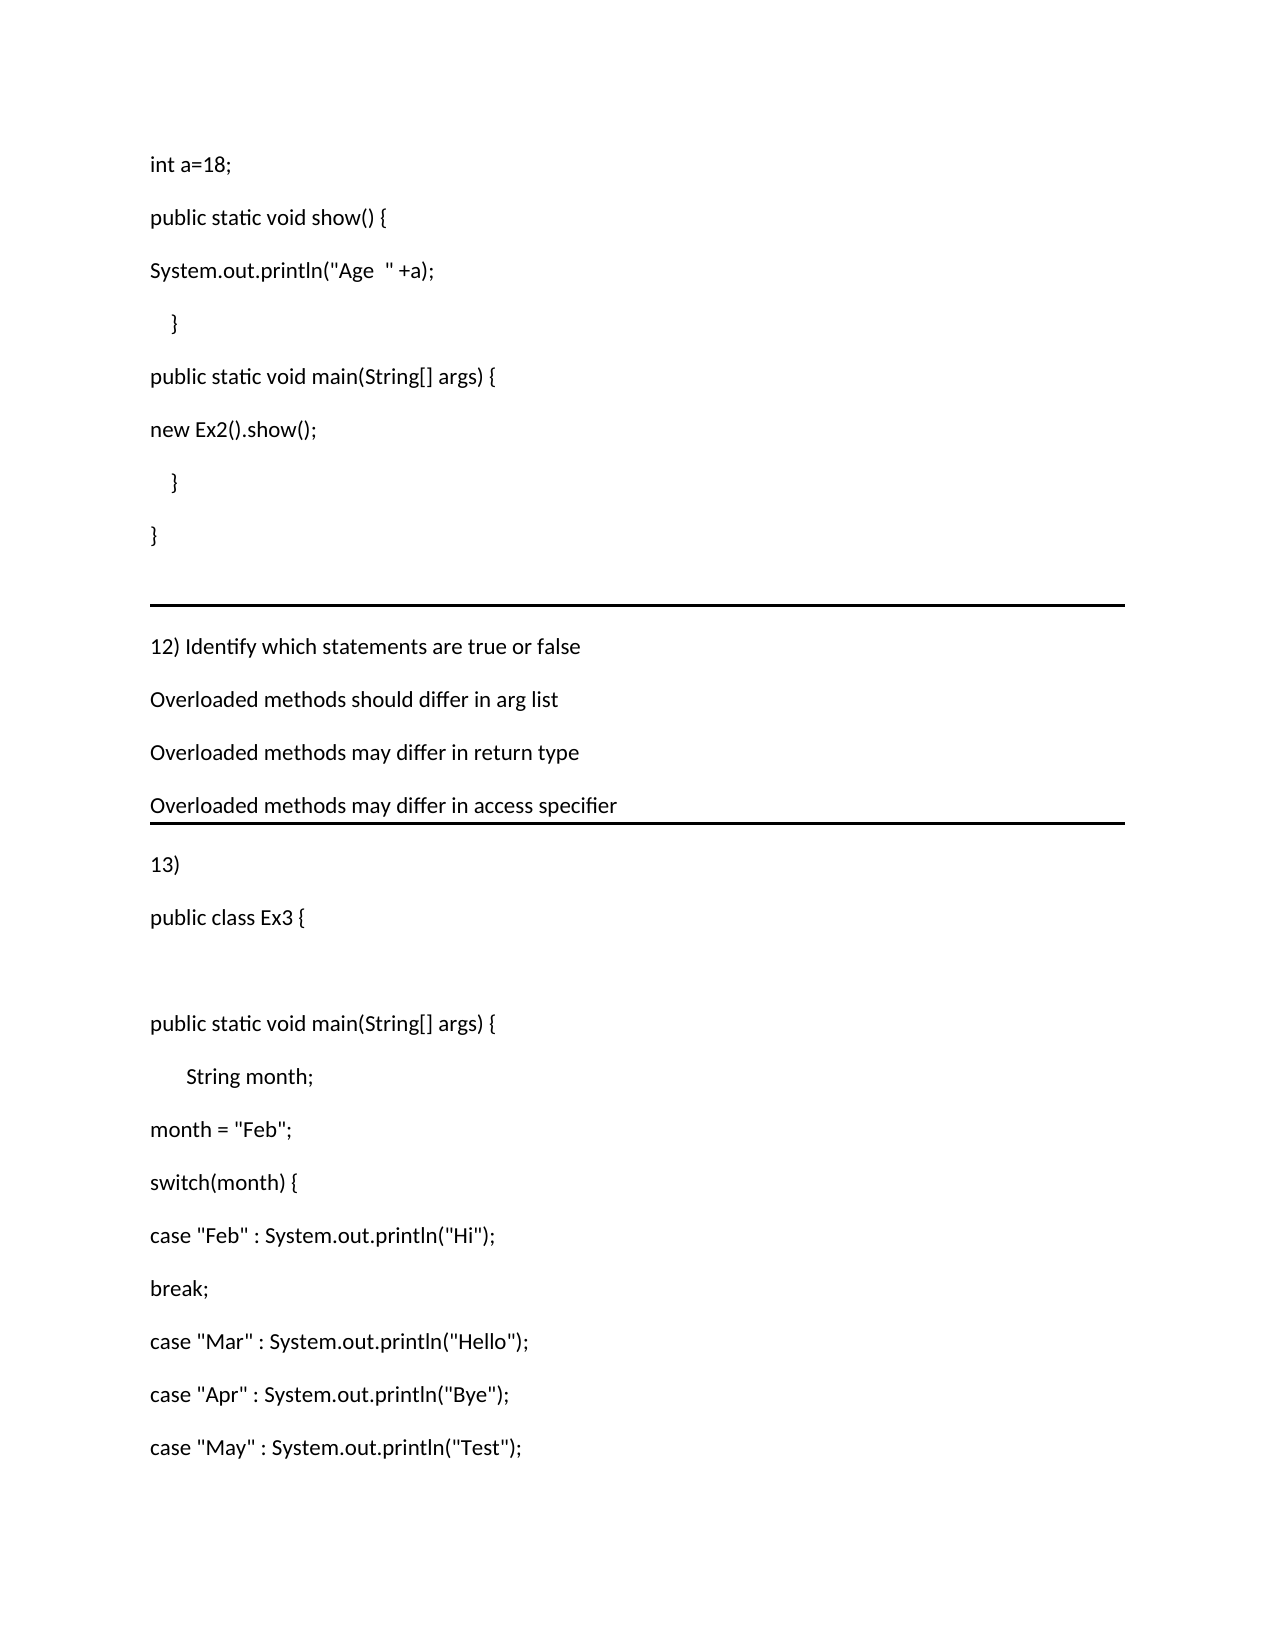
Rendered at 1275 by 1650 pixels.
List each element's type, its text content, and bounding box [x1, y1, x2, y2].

text public static void show() { [150, 203, 1125, 231]
text Overloaded methods should differ in arg list [150, 685, 1125, 713]
text Overloaded methods may differ in return type [150, 738, 1125, 766]
text 12) Identify which statements are true or false [150, 632, 1125, 660]
text Overloaded methods may differ in access specifier [150, 791, 1125, 822]
text public class Ex3 { [150, 903, 1125, 931]
text case "Mar" : System.out.println("Hello"); [150, 1327, 1125, 1355]
text public static void main(String[] args) { [150, 1009, 1125, 1037]
text int a=18; [150, 150, 1125, 178]
text 13) [150, 850, 1125, 878]
text } [150, 521, 1125, 549]
text String month; [150, 1062, 1125, 1090]
text case "Apr" : System.out.println("Bye"); [150, 1380, 1125, 1408]
text month = "Feb"; [150, 1115, 1125, 1143]
text } [150, 309, 1125, 337]
text System.out.println("Age " +a); [150, 256, 1125, 284]
text case "May" : System.out.println("Test"); [150, 1433, 1125, 1461]
text } [150, 468, 1125, 496]
text switch(month) { [150, 1168, 1125, 1196]
text break; [150, 1274, 1125, 1302]
text case "Feb" : System.out.println("Hi"); [150, 1221, 1125, 1249]
text new Ex2().show(); [150, 415, 1125, 443]
text public static void main(String[] args) { [150, 362, 1125, 390]
